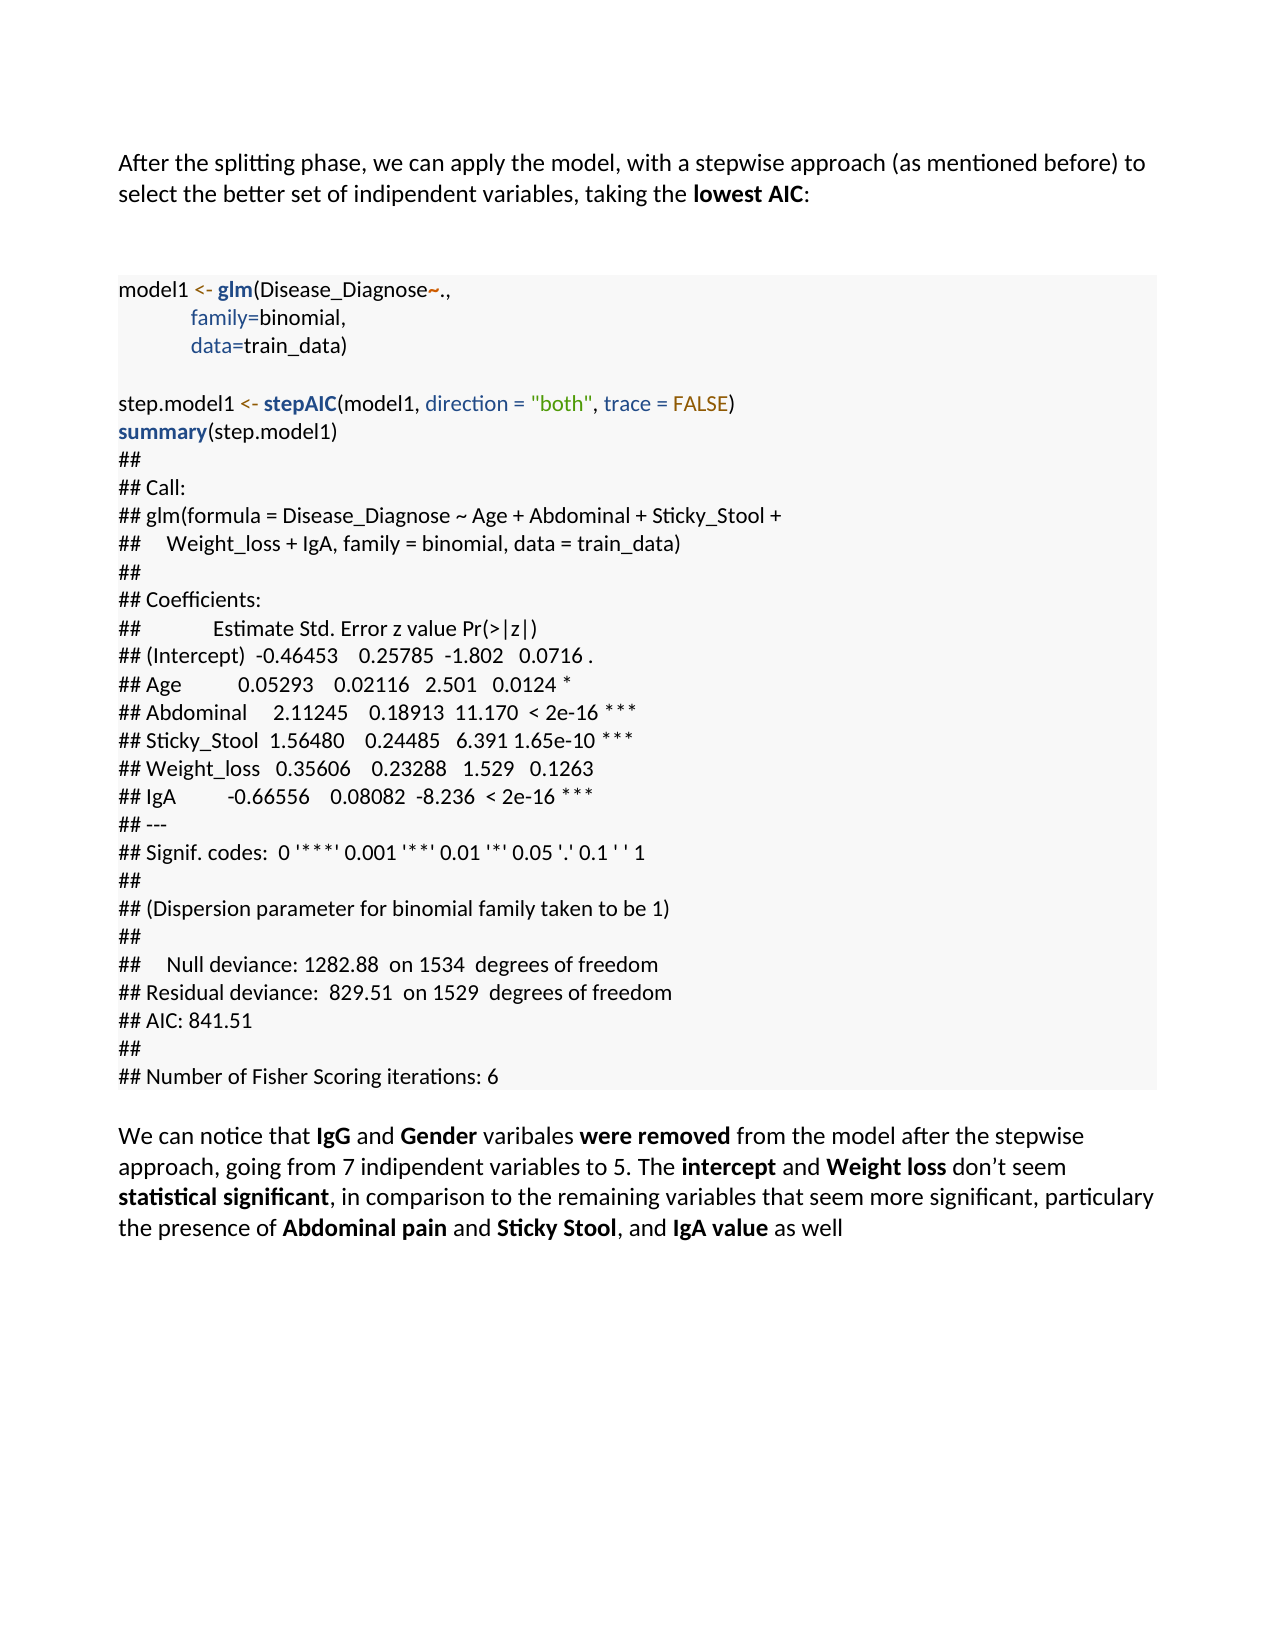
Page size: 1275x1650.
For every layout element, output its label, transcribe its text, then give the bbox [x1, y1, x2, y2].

text We can notice that IgG and Gender varibales were removed from the model after the stepwise approach, going from 7 indipendent variables to 5. The intercept and Weight loss don’t seem statistical significant, in comparison to the remaining variables that seem more significant, particulary the presence of Abdominal pain and Sticky Stool, and IgA value as well [118, 1121, 1157, 1243]
text After the splitting phase, we can apply the model, with a stepwise approach (as mentioned before) to select the better set of indipendent variables, taking the lowest AIC: [118, 148, 1157, 209]
text model1 <- glm(Disease_Diagnose~., family=binomial, data=train_data) step.model1 <- stepAIC(model1, direction = "both", trace = FALSE) summary(step.model1) [118, 275, 1157, 446]
text ## ## Call: ## glm(formula = Disease_Diagnose ~ Age + Abdominal + Sticky_Stool + ## Weight_loss + IgA, family = binomial, data = train_data) ## ## Coefficients: ## Estimate Std. Error z value Pr(>|z|) ## (Intercept) -0.46453 0.25785 -1.802 0.0716 . ## Age 0.05293 0.02116 2.501 0.0124 * ## Abdominal 2.11245 0.18913 11.170 < 2e-16 *** ## Sticky_Stool 1.56480 0.24485 6.391 1.65e-10 *** ## Weight_loss 0.35606 0.23288 1.529 0.1263 ## IgA -0.66556 0.08082 -8.236 < 2e-16 *** ## --- ## Signif. codes: 0 '***' 0.001 '**' 0.01 '*' 0.05 '.' 0.1 ' ' 1 ## ## (Dispersion parameter for binomial family taken to be 1) ## ## Null deviance: 1282.88 on 1534 degrees of freedom ## Residual deviance: 829.51 on 1529 degrees of freedom ## AIC: 841.51 ## ## Number of Fisher Scoring iterations: 6 [118, 446, 1157, 1090]
